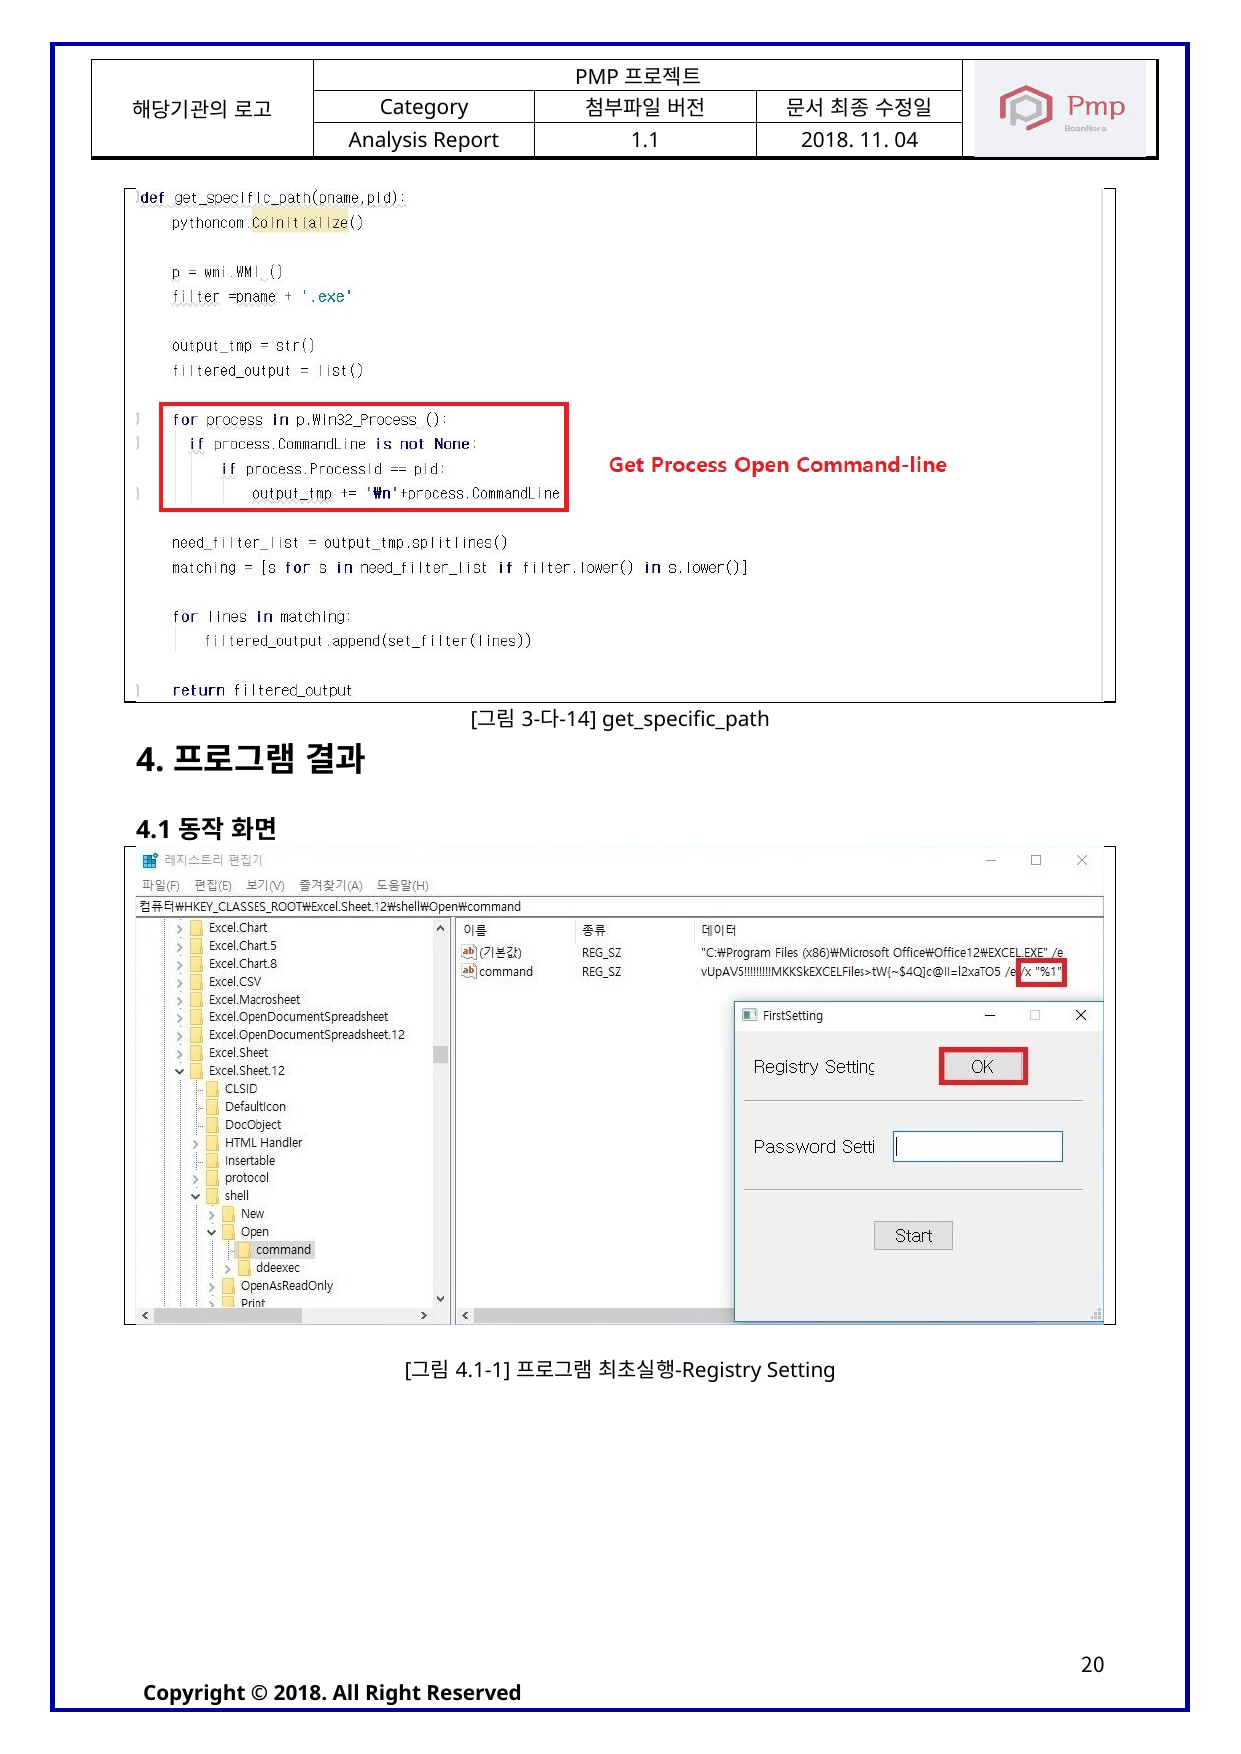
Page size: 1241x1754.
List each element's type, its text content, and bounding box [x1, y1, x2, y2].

table_header [125, 189, 135, 701]
text [그림 4.1-1] 프로그램 최초실행-Registry Setting [136, 1354, 1104, 1384]
table_header [1104, 847, 1115, 1324]
table_header [125, 847, 135, 1324]
text [그림 3-다-14] get_specific_path [136, 703, 1104, 733]
table_header [1104, 189, 1115, 701]
subtitle 4.1 동작 화면 [136, 809, 1104, 846]
picture [974, 60, 1146, 157]
picture [135, 188, 1104, 702]
picture [135, 846, 1104, 1325]
subtitle 4. 프로그램 결과 [136, 733, 1104, 781]
